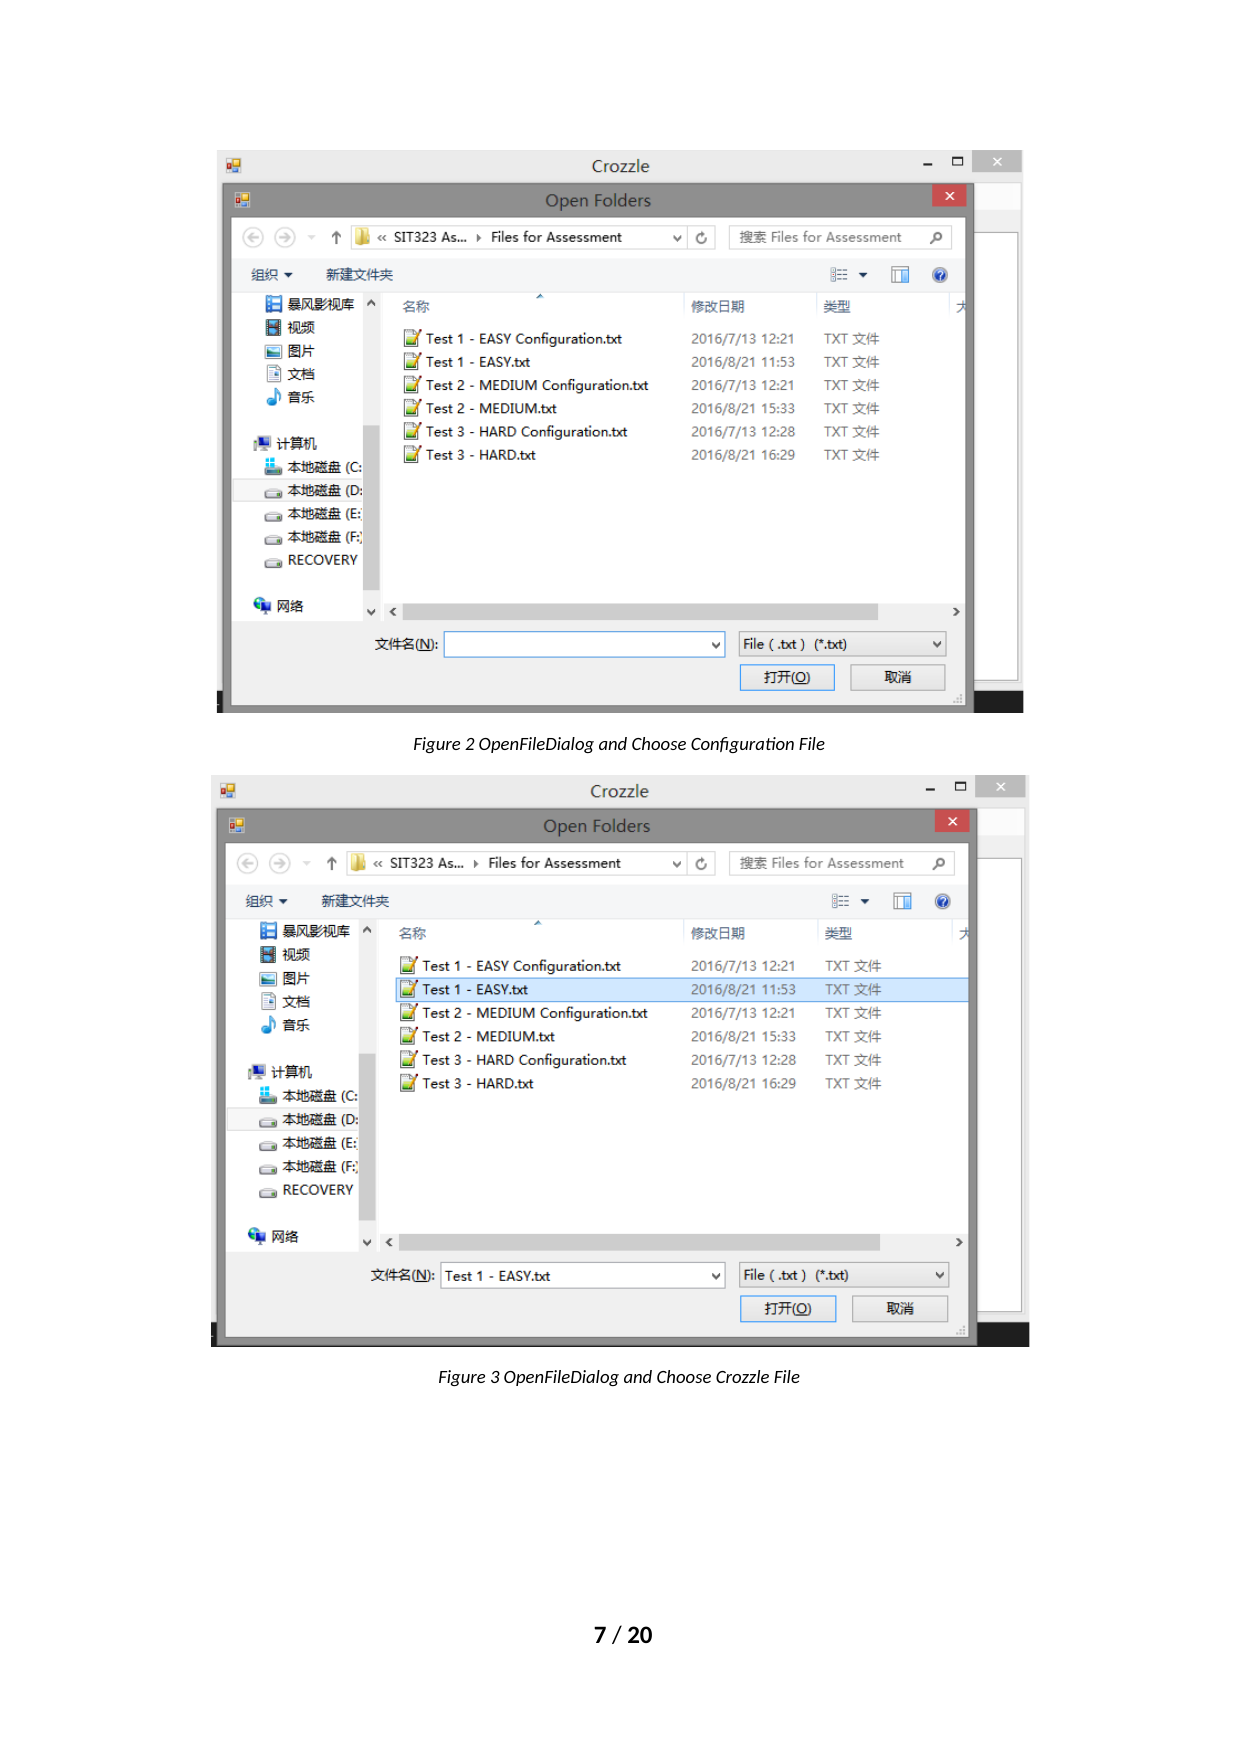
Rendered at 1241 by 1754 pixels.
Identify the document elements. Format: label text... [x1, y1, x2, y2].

text Figure 2 OpenFileDialog and Choose Configuration File [187, 732, 1053, 755]
text Figure 3 OpenFileDialog and Choose Crozzle File [187, 1365, 1053, 1388]
picture [211, 775, 1030, 1347]
picture [216, 150, 1024, 713]
